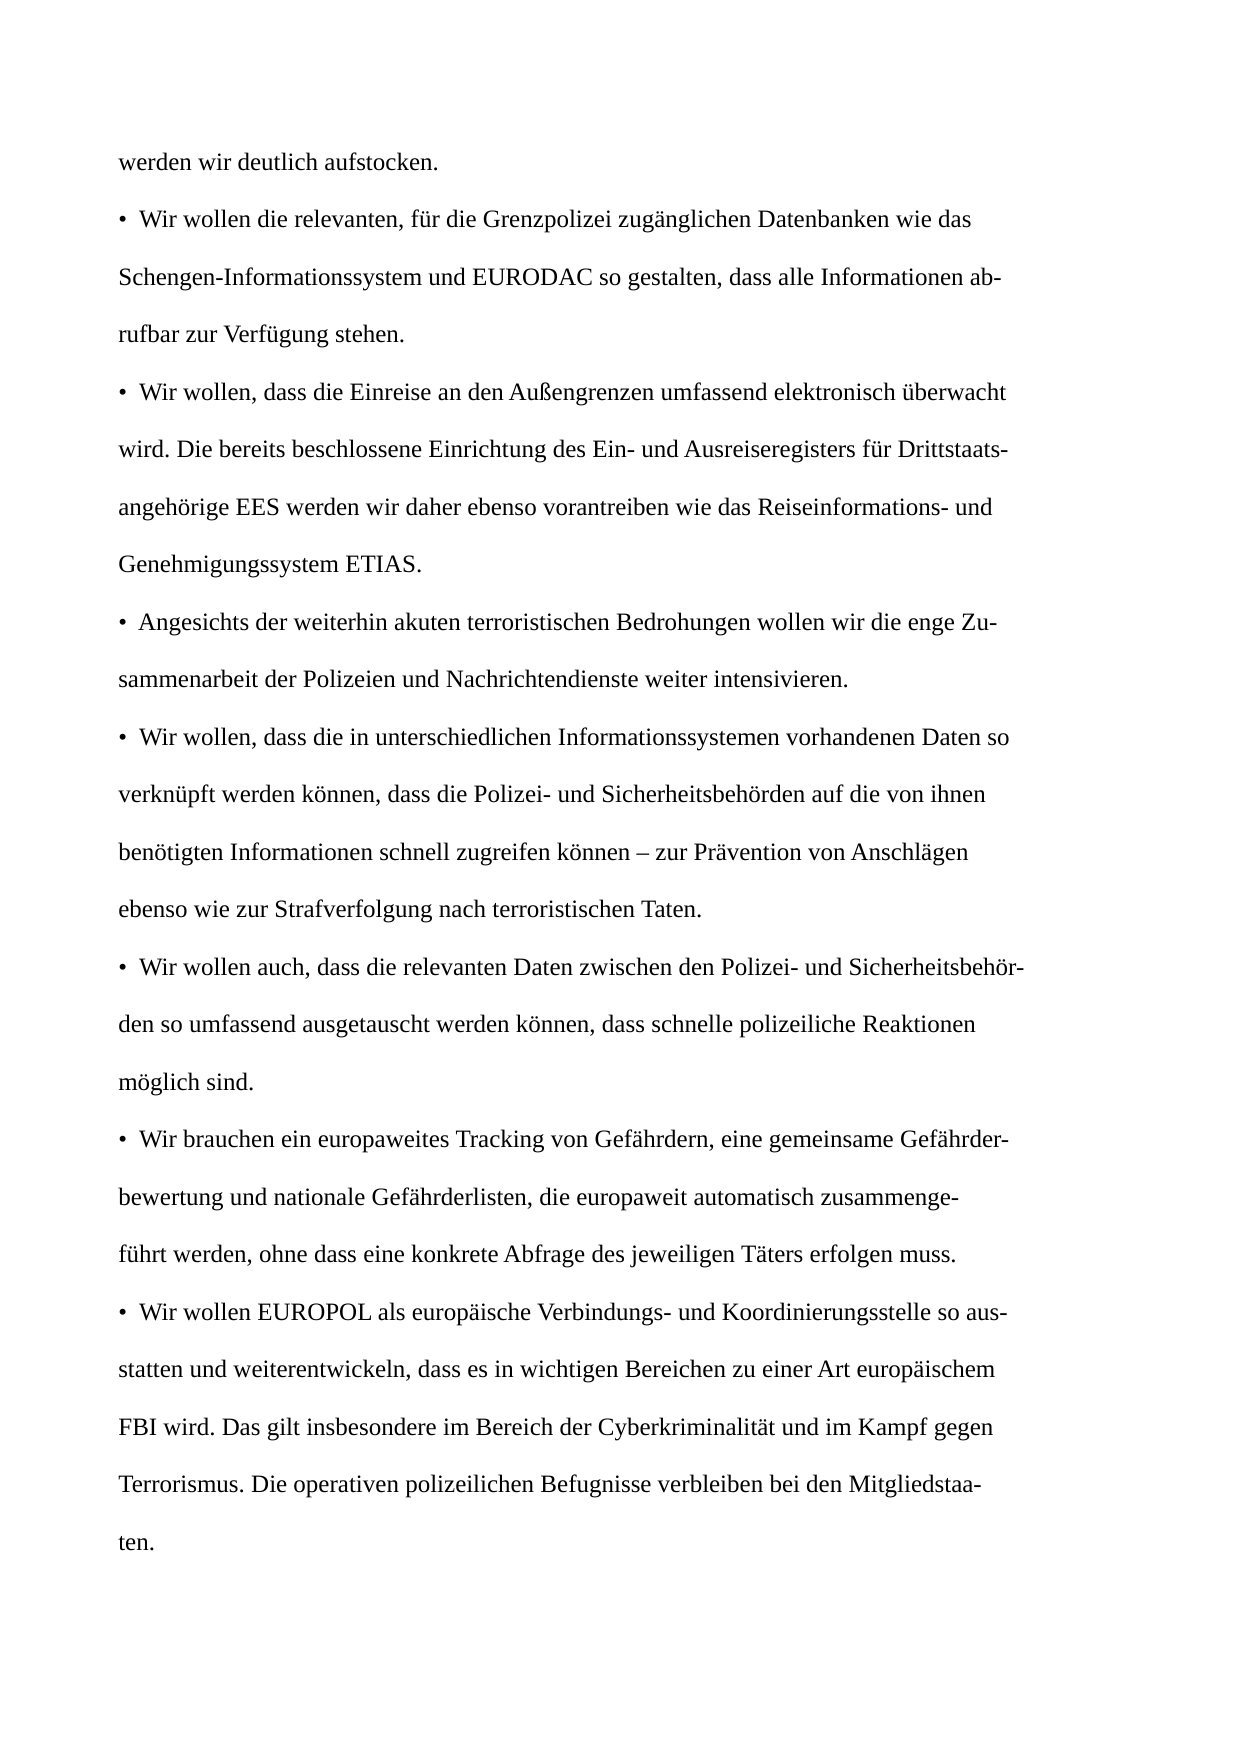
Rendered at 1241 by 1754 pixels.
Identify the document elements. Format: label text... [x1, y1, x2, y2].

text den so umfassend ausgetauscht werden können, dass schnelle polizeiliche Reaktionen [118, 1009, 1122, 1038]
text FBI wird. Das gilt insbesondere im Bereich der Cyberkriminalität und im Kampf gegen [118, 1412, 1122, 1441]
text wird. Die bereits beschlossene Einrichtung des Ein- und Ausreiseregisters für Drittstaats- [118, 434, 1122, 463]
text • Wir wollen EUROPOL als europäische Verbindungs- und Koordinierungsstelle so aus- [118, 1297, 1122, 1326]
text rufbar zur Verfügung stehen. [118, 319, 1122, 348]
text • Wir wollen die relevanten, für die Grenzpolizei zugänglichen Datenbanken wie das [118, 204, 1122, 233]
text werden wir deutlich aufstocken. [118, 147, 1122, 176]
text führt werden, ohne dass eine konkrete Abfrage des jeweiligen Täters erfolgen muss. [118, 1239, 1122, 1268]
text benötigten Informationen schnell zugreifen können – zur Prävention von Anschlägen [118, 837, 1122, 866]
text ebenso wie zur Strafverfolgung nach terroristischen Taten. [118, 894, 1122, 923]
text möglich sind. [118, 1067, 1122, 1096]
text • Wir wollen, dass die in unterschiedlichen Informationssystemen vorhandenen Daten so [118, 722, 1122, 751]
text • Wir wollen auch, dass die relevanten Daten zwischen den Polizei- und Sicherheitsbehör- [118, 952, 1122, 981]
text Schengen-Informationssystem und EURODAC so gestalten, dass alle Informationen ab- [118, 262, 1122, 291]
text statten und weiterentwickeln, dass es in wichtigen Bereichen zu einer Art europäischem [118, 1354, 1122, 1383]
text Terrorismus. Die operativen polizeilichen Befugnisse verbleiben bei den Mitgliedstaa- [118, 1469, 1122, 1498]
text Genehmigungssystem ETIAS. [118, 549, 1122, 578]
text • Wir brauchen ein europaweites Tracking von Gefährdern, eine gemeinsame Gefährder- [118, 1124, 1122, 1153]
text • Wir wollen, dass die Einreise an den Außengrenzen umfassend elektronisch überwacht [118, 377, 1122, 406]
text bewertung und nationale Gefährderlisten, die europaweit automatisch zusammenge- [118, 1182, 1122, 1211]
text angehörige EES werden wir daher ebenso vorantreiben wie das Reiseinformations- und [118, 492, 1122, 521]
text sammenarbeit der Polizeien und Nachrichtendienste weiter intensivieren. [118, 664, 1122, 693]
text ten. [118, 1527, 1122, 1556]
text • Angesichts der weiterhin akuten terroristischen Bedrohungen wollen wir die enge Zu- [118, 607, 1122, 636]
text verknüpft werden können, dass die Polizei- und Sicherheitsbehörden auf die von ihnen [118, 779, 1122, 808]
